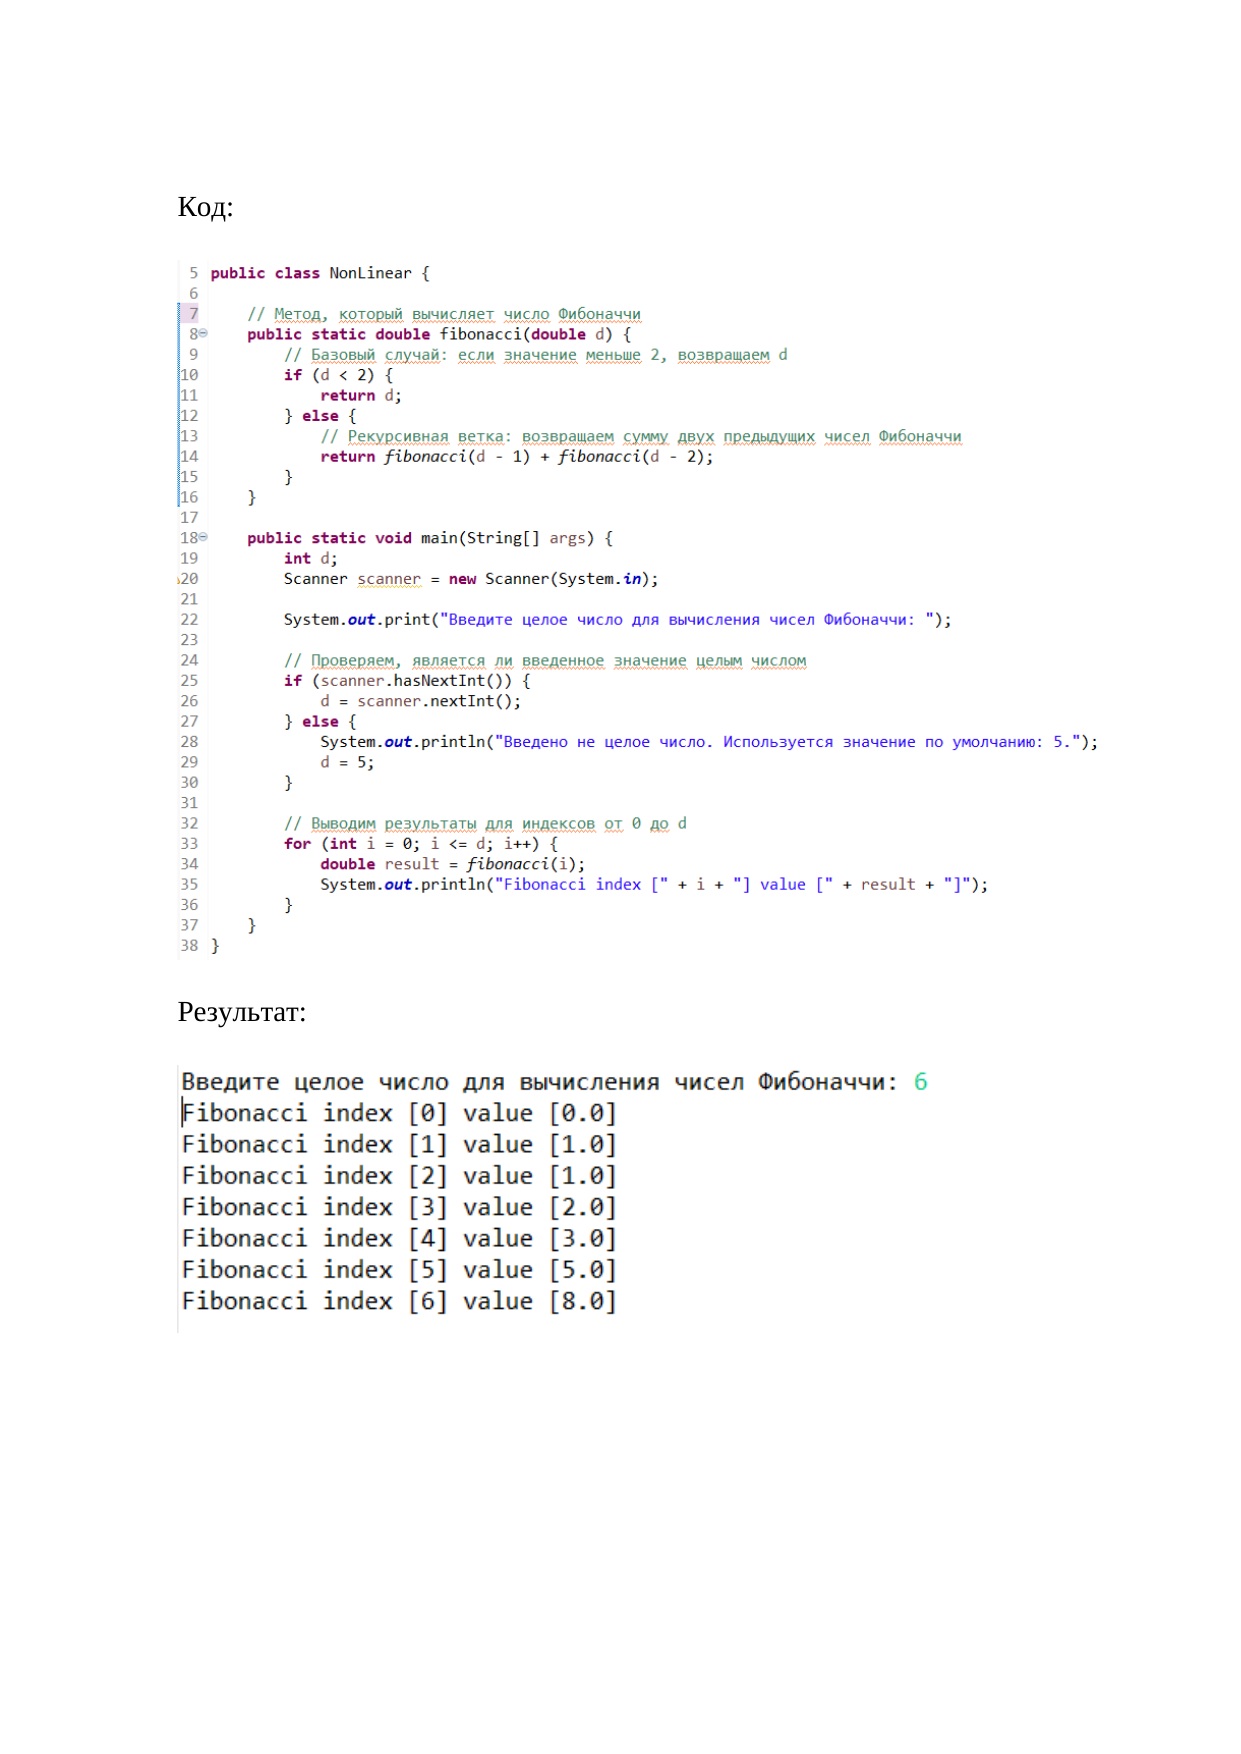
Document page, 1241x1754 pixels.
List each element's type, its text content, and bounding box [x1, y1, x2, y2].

picture [177, 1065, 939, 1333]
picture [177, 260, 1152, 960]
text Код: [177, 189, 1152, 223]
text Результат: [177, 994, 1152, 1027]
